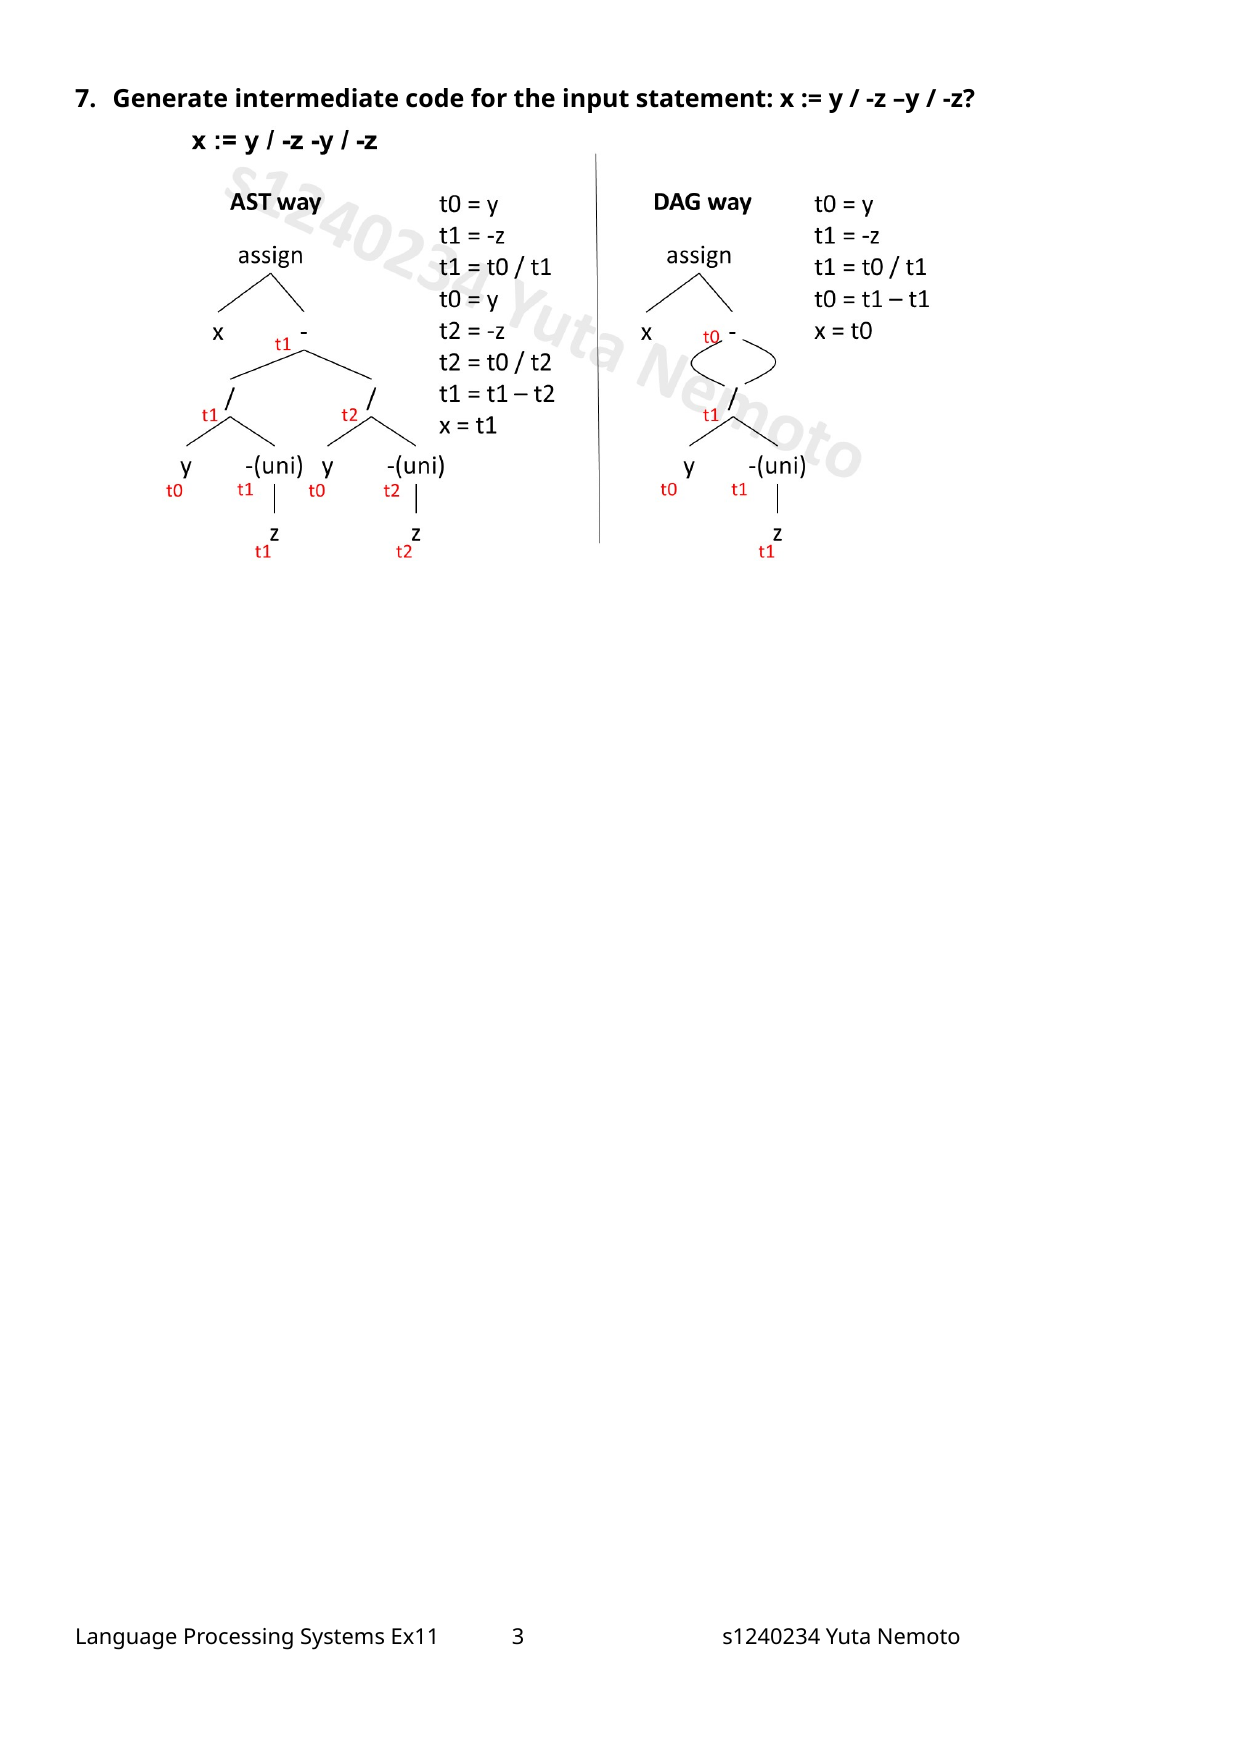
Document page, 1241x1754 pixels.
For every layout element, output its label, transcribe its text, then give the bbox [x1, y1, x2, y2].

picture [162, 116, 951, 561]
list Generate intermediate code for the input statement: x := y / -z –y / -z? [75, 79, 1165, 117]
